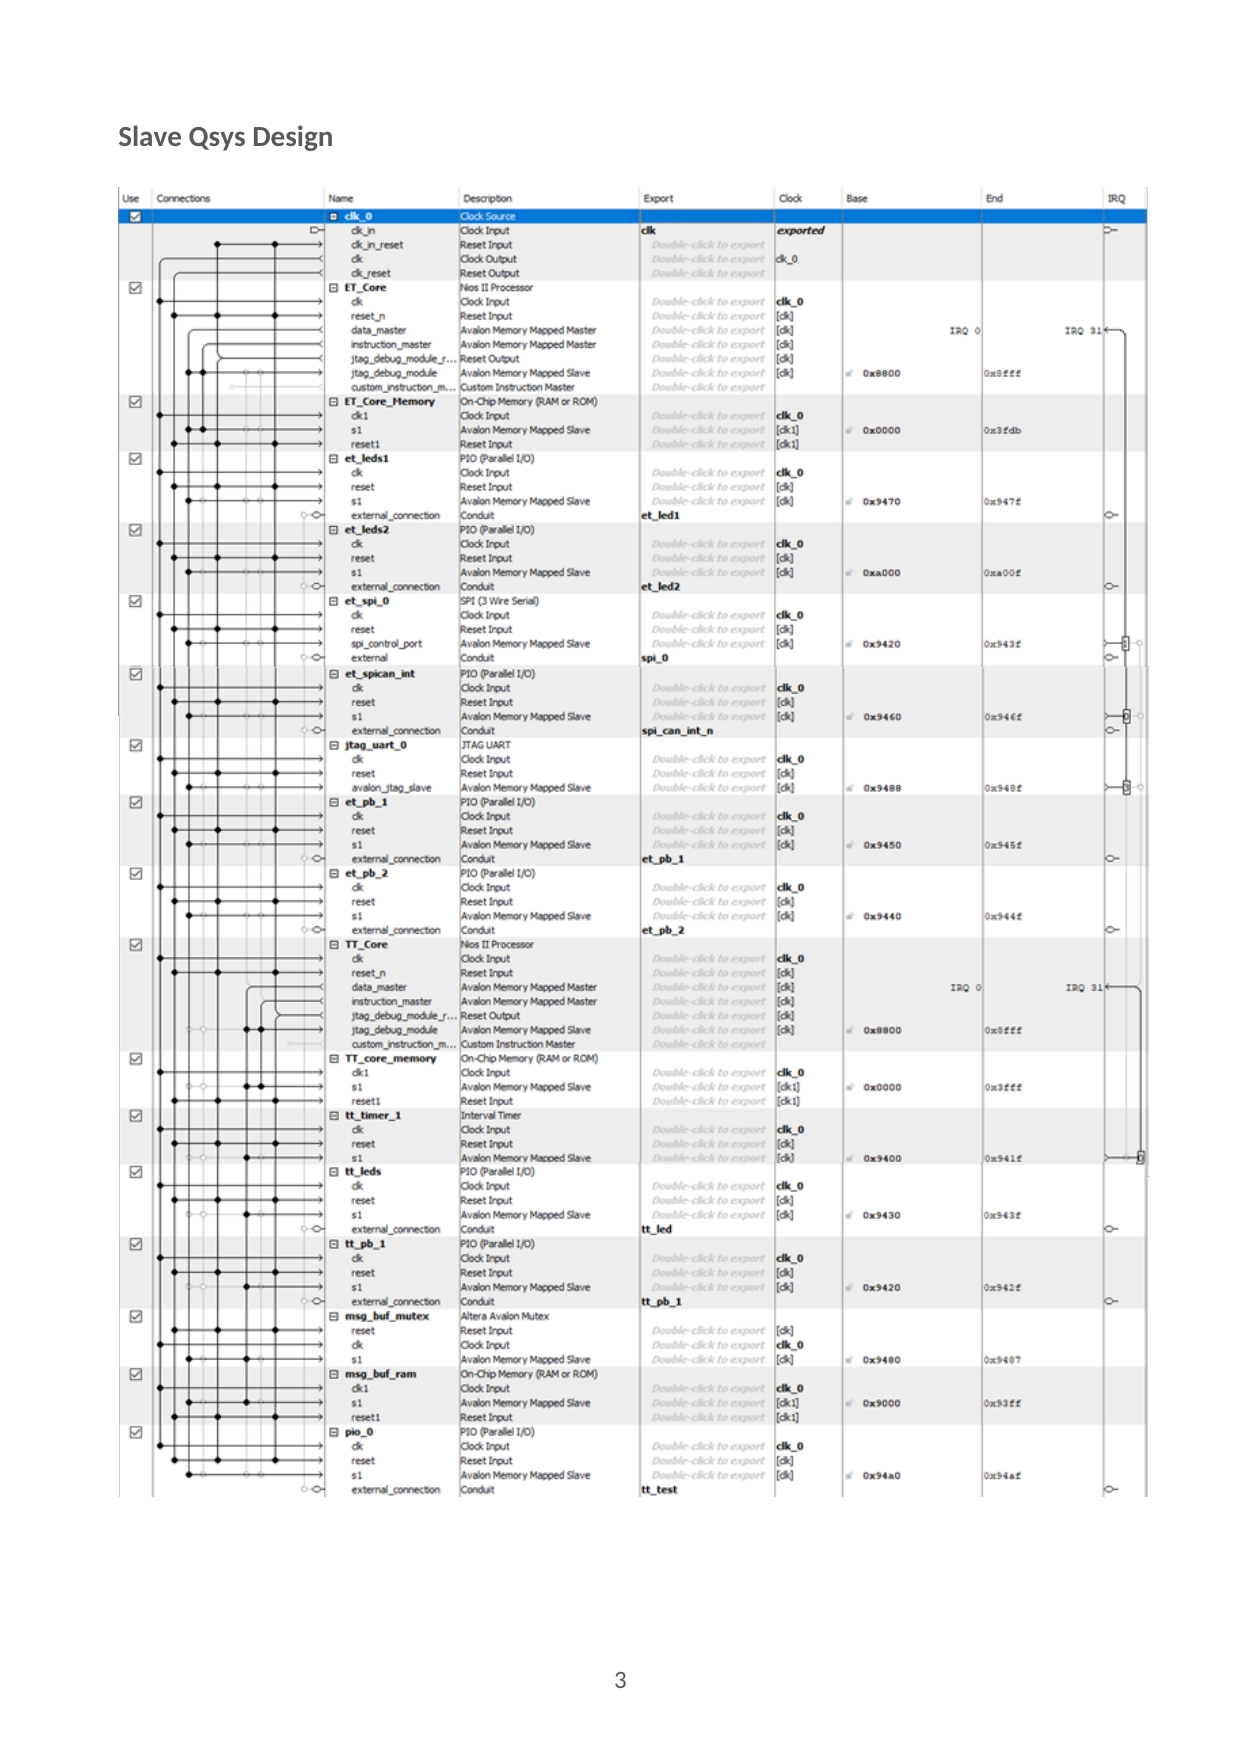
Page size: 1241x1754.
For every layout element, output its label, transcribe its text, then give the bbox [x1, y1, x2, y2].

picture [118, 187, 1150, 1497]
subtitle Slave Qsys Design [118, 118, 1122, 154]
